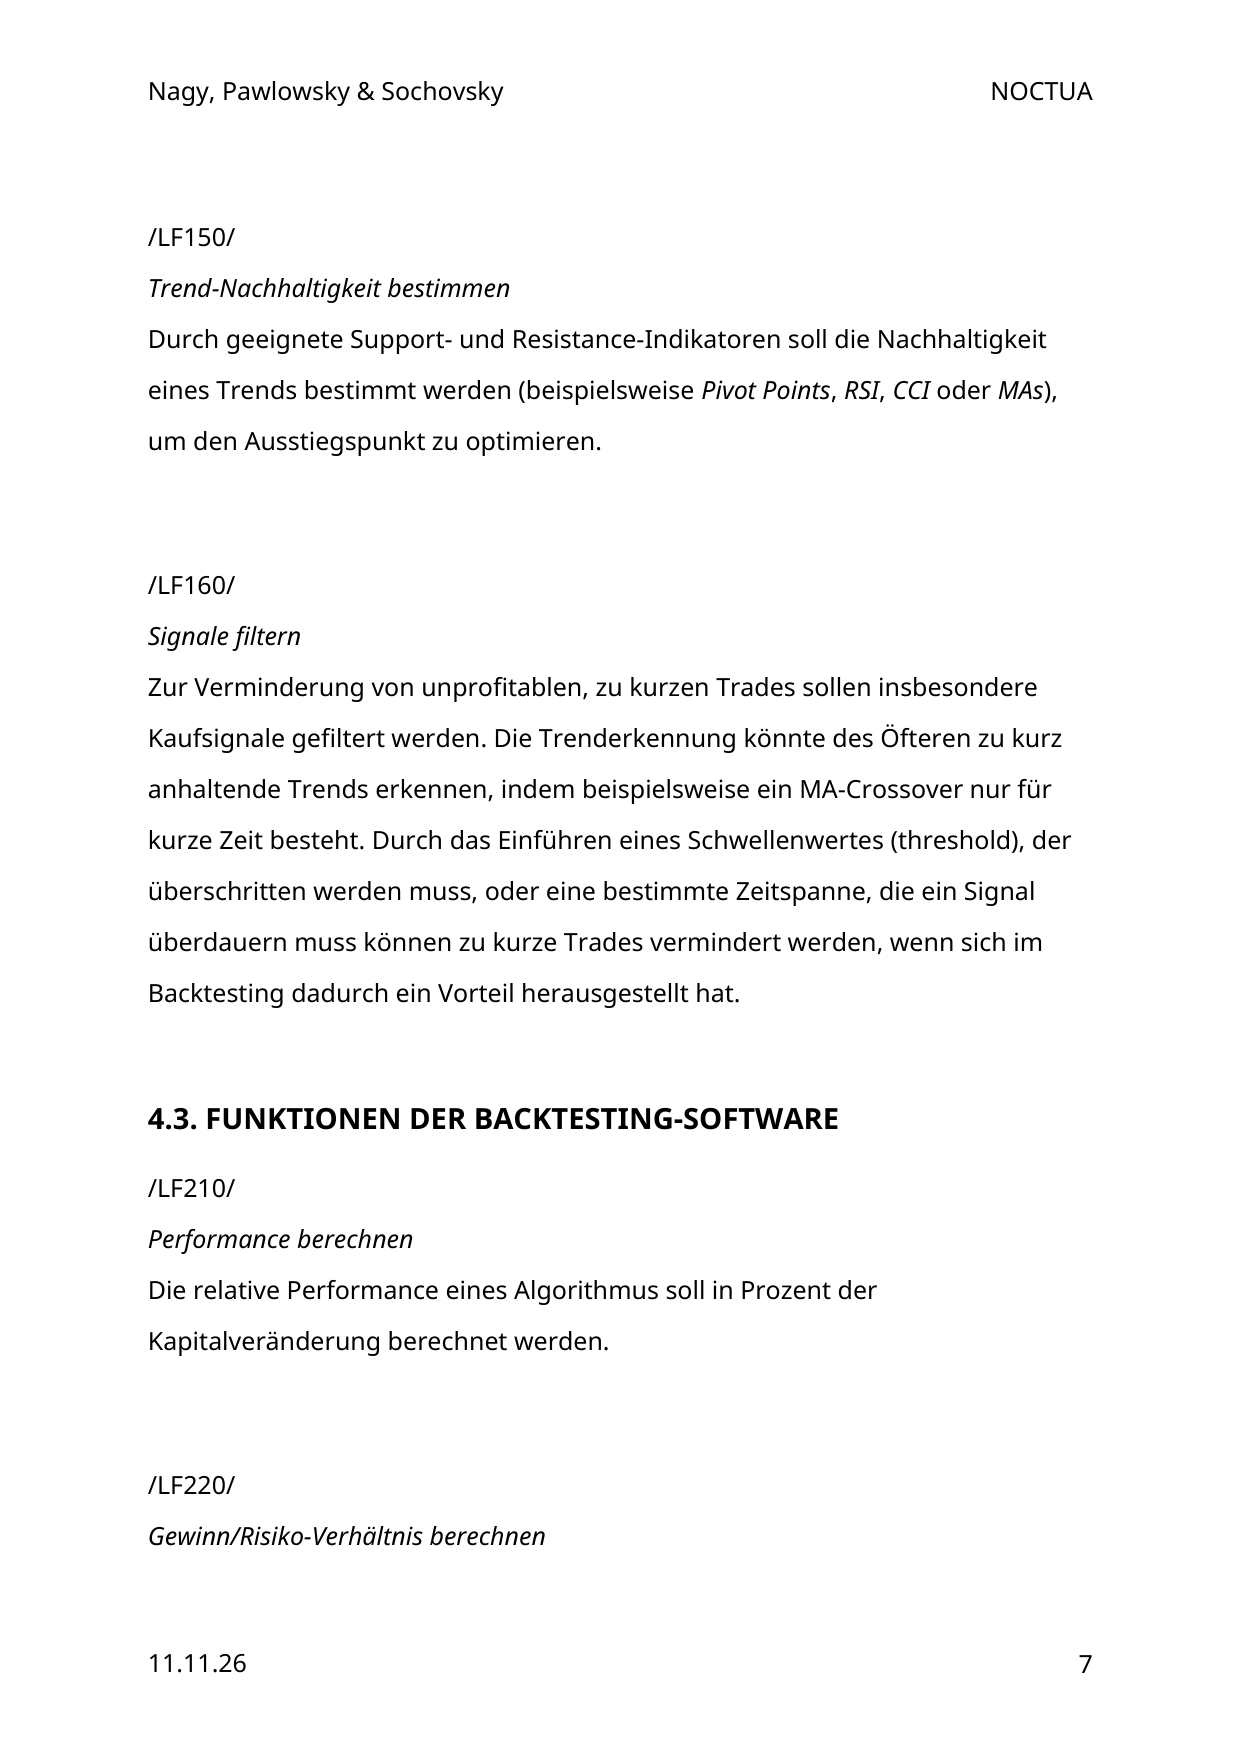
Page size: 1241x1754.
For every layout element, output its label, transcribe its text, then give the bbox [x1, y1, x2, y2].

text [148, 1467, 1093, 1553]
text /LF160/ Signale filtern Zur Verminderung von unprofitablen, zu kurzen Trades sollen insbesondere Kaufsignale gefiltert werden. Die Trenderkennung könnte des Öfteren zu kurz anhaltende Trends erkennen, indem beispielsweise ein MA-Crossover nur für kurze Zeit besteht. Durch das Einführen eines Schwellenwertes (threshold), der überschritten werden muss, oder eine bestimmte Zeitspanne, die ein Signal überdauern muss können zu kurze Trades vermindert werden, wenn sich im Backtesting dadurch ein Vorteil herausgestellt hat. [148, 567, 1093, 1061]
text /LF150/ Trend-Nachhaltigkeit bestimmen Durch geeignete Support- und Resistance-Indikatoren soll die Nachhaltigkeit eines Trends bestimmt werden (beispielsweise Pivot Points, RSI, CCI oder MAs), um den Ausstiegspunkt zu optimieren. [148, 219, 1093, 458]
subtitle Funktionen der Backtesting-Software [148, 1099, 1093, 1138]
text /LF210/ Performance berechnen Die relative Performance eines Algorithmus soll in Prozent der Kapitalveränderung berechnet werden. [148, 1171, 1093, 1358]
